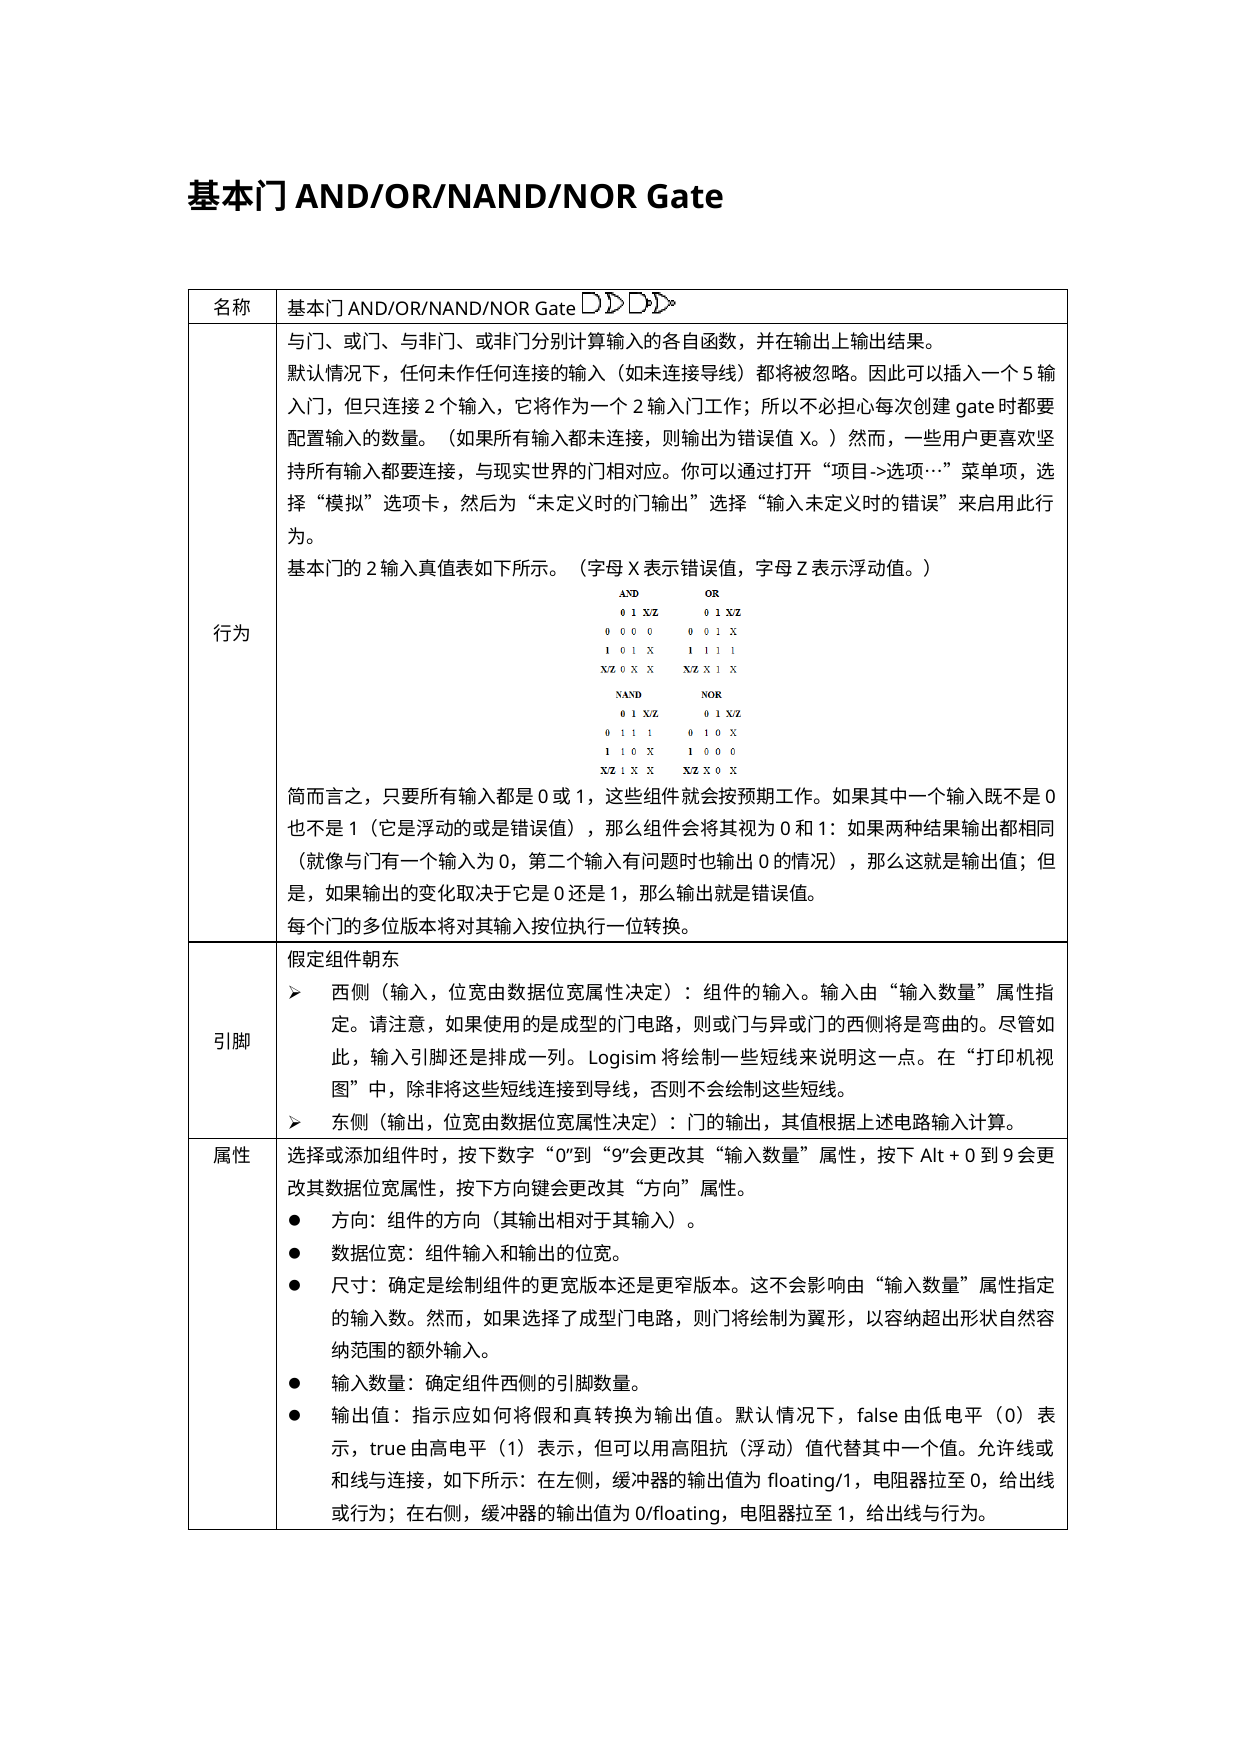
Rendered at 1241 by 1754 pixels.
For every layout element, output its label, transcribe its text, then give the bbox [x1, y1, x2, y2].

picture [596, 583, 747, 777]
table_cell 与门、或门、与非门、或非门分别计算输入的各自函数，并在输出上输出结果。 默认情况下，任何未作任何连接的输入（如未连接导线）都将被忽略。因此可以插入一个5输入门，但只连接2个输入，它将作为一个2输入门工作；所以不必担心每次创建gate时都要配置输入的数量。（如果所有输入都未连接，则输出为错误值X。）然而，一些用户更喜欢坚持所有输入都要连接，与现实世界的门相对应。你可以通过打开“项目->选项…”菜单项，选择“模拟”选项卡，然后为“未定义时的门输出”选择“输入未定义时的错误”来启用此行为。 基本门的2输入真值表如下所示。（字母X表示错误值，字母Z表示浮动值。） 简而言之，只要所有输入都是0或1，这些组件就会按预期工作。如果其中一个输入既不是0也不是1（它是浮动的或是错误值），那么组件会将其视为0和1：如果两种结果输出都相同（就像与门有一个输入为0，第二个输入有问题时也输出0的情况），那么这就是输出值；但是，如果输出的变化取决于它是0还是1，那么输出就是错误值。 每个门的多位版本将对其输入按位执行一位转换。 [277, 324, 1067, 941]
table_header 基本门 AND/OR/NAND/NOR Gate [277, 290, 1067, 323]
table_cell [277, 1139, 1067, 1528]
table_cell 行为 [189, 324, 276, 941]
table_cell 引脚 [189, 943, 276, 1137]
table_header 名称 [189, 290, 276, 323]
subtitle 基本门 AND/OR/NAND/NOR Gate [187, 162, 1053, 227]
picture [580, 292, 676, 314]
table_cell 属性 [189, 1139, 276, 1528]
table_cell 假定组件朝东 西侧（输入，位宽由数据位宽属性决定）：组件的输入。输入由“输入数量”属性指定。请注意，如果使用的是成型的门电路，则或门与异或门的西侧将是弯曲的。尽管如此，输入引脚还是排成一列。Logisim将绘制一些短线来说明这一点。在“打印机视图”中，除非将这些短线连接到导线，否则不会绘制这些短线。 东侧（输出，位宽由数据位宽属性决定）：门的输出，其值根据上述电路输入计算。 [277, 943, 1067, 1137]
